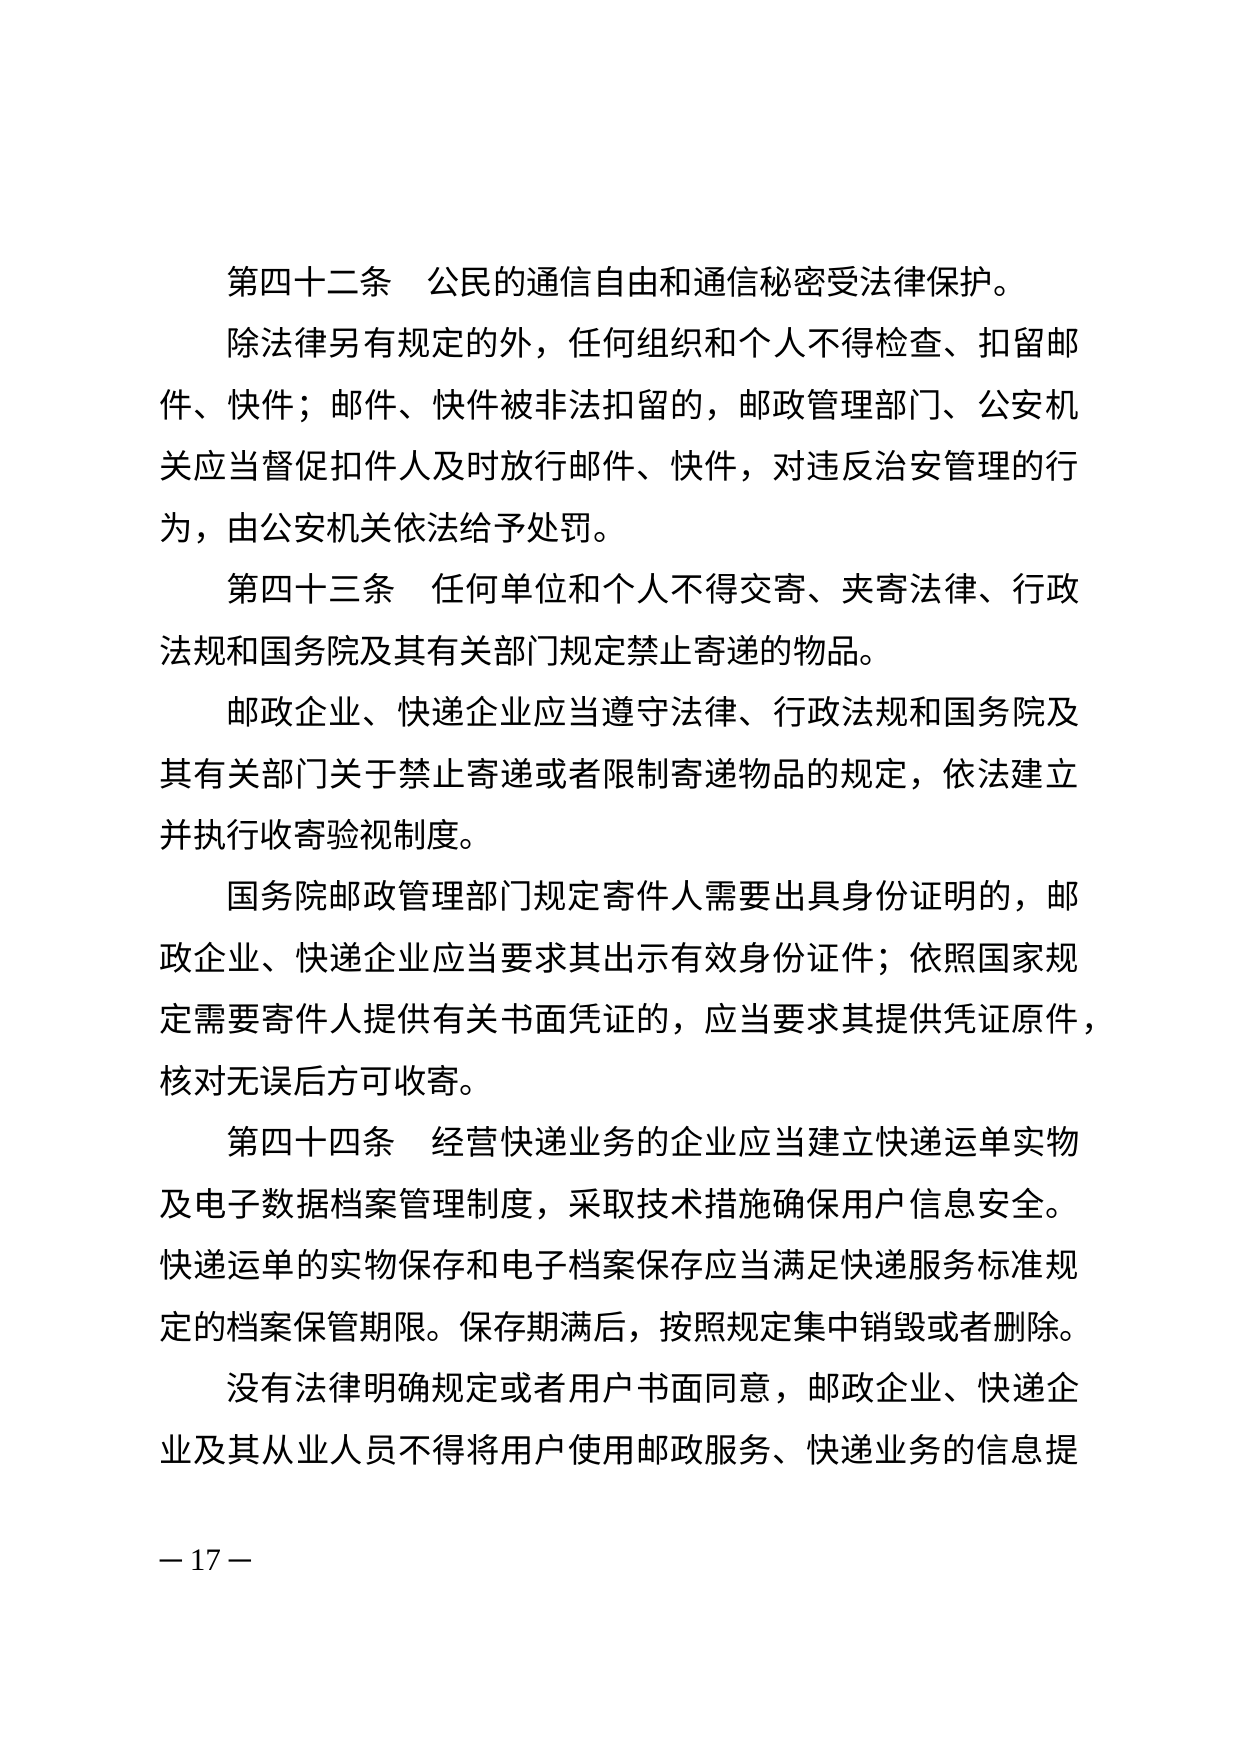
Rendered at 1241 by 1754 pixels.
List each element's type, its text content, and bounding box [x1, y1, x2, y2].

text 邮政企业、快递企业应当遵守法律、行政法规和国务院及其有关部门关于禁止寄递或者限制寄递物品的规定，依法建立并执行收寄验视制度。 [159, 675, 1081, 860]
text 国务院邮政管理部门规定寄件人需要出具身份证明的，邮政企业、快递企业应当要求其出示有效身份证件；依照国家规定需要寄件人提供有关书面凭证的，应当要求其提供凭证原件，核对无误后方可收寄。 [159, 860, 1081, 1106]
text 第四十四条 经营快递业务的企业应当建立快递运单实物及电子数据档案管理制度，采取技术措施确保用户信息安全。快递运单的实物保存和电子档案保存应当满足快递服务标准规定的档案保管期限。保存期满后，按照规定集中销毁或者删除。 [159, 1106, 1081, 1351]
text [159, 1351, 1081, 1474]
text 第四十二条 公民的通信自由和通信秘密受法律保护。 [159, 245, 1081, 307]
text 除法律另有规定的外，任何组织和个人不得检查、扣留邮件、快件；邮件、快件被非法扣留的，邮政管理部门、公安机关应当督促扣件人及时放行邮件、快件，对违反治安管理的行为，由公安机关依法给予处罚。 [159, 307, 1081, 552]
text 第四十三条 任何单位和个人不得交寄、夹寄法律、行政法规和国务院及其有关部门规定禁止寄递的物品。 [159, 552, 1081, 675]
